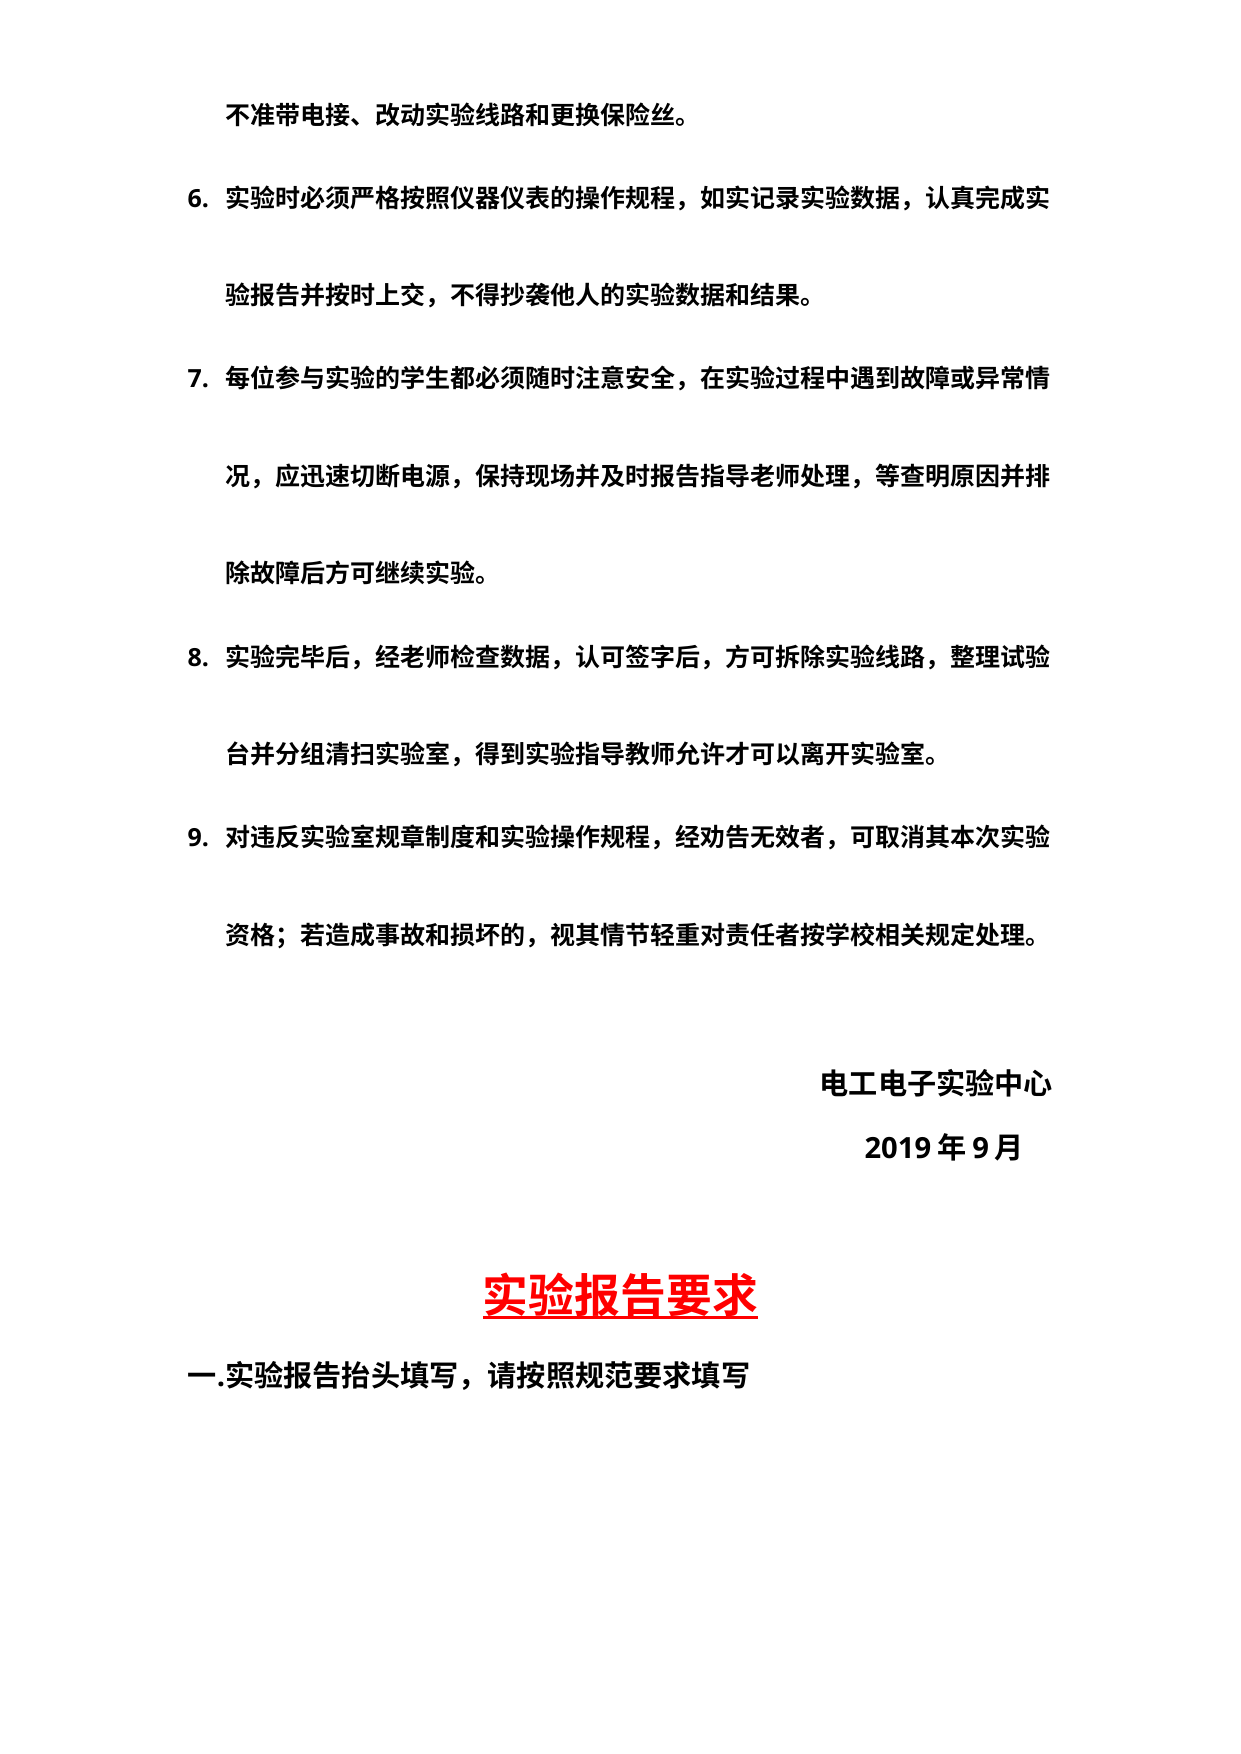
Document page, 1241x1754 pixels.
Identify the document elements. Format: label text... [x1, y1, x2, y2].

text 电工电子实验中心 [187, 1049, 1053, 1114]
text 一.实验报告抬头填写，请按照规范要求填写 [187, 1341, 1053, 1406]
text 实验报告要求 [187, 1244, 1053, 1341]
list 实验完毕后，经老师检查数据，认可签字后，方可拆除实验线路，整理试验台并分组清扫实验室，得到实验指导教师允许才可以离开实验室。 [187, 623, 1053, 785]
text 2019年9月 [187, 1114, 1023, 1179]
list 每位参与实验的学生都必须随时注意安全，在实验过程中遇到故障或异常情况，应迅速切断电源，保持现场并及时报告指导老师处理，等查明原因并排除故障后方可继续实验。 [187, 344, 1053, 604]
list 对违反实验室规章制度和实验操作规程，经劝告无效者，可取消其本次实验资格；若造成事故和损坏的，视其情节轻重对责任者按学校相关规定处理。 [187, 803, 1053, 966]
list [187, 81, 1053, 146]
list 实验时必须严格按照仪器仪表的操作规程，如实记录实验数据，认真完成实验报告并按时上交，不得抄袭他人的实验数据和结果。 [187, 164, 1053, 326]
